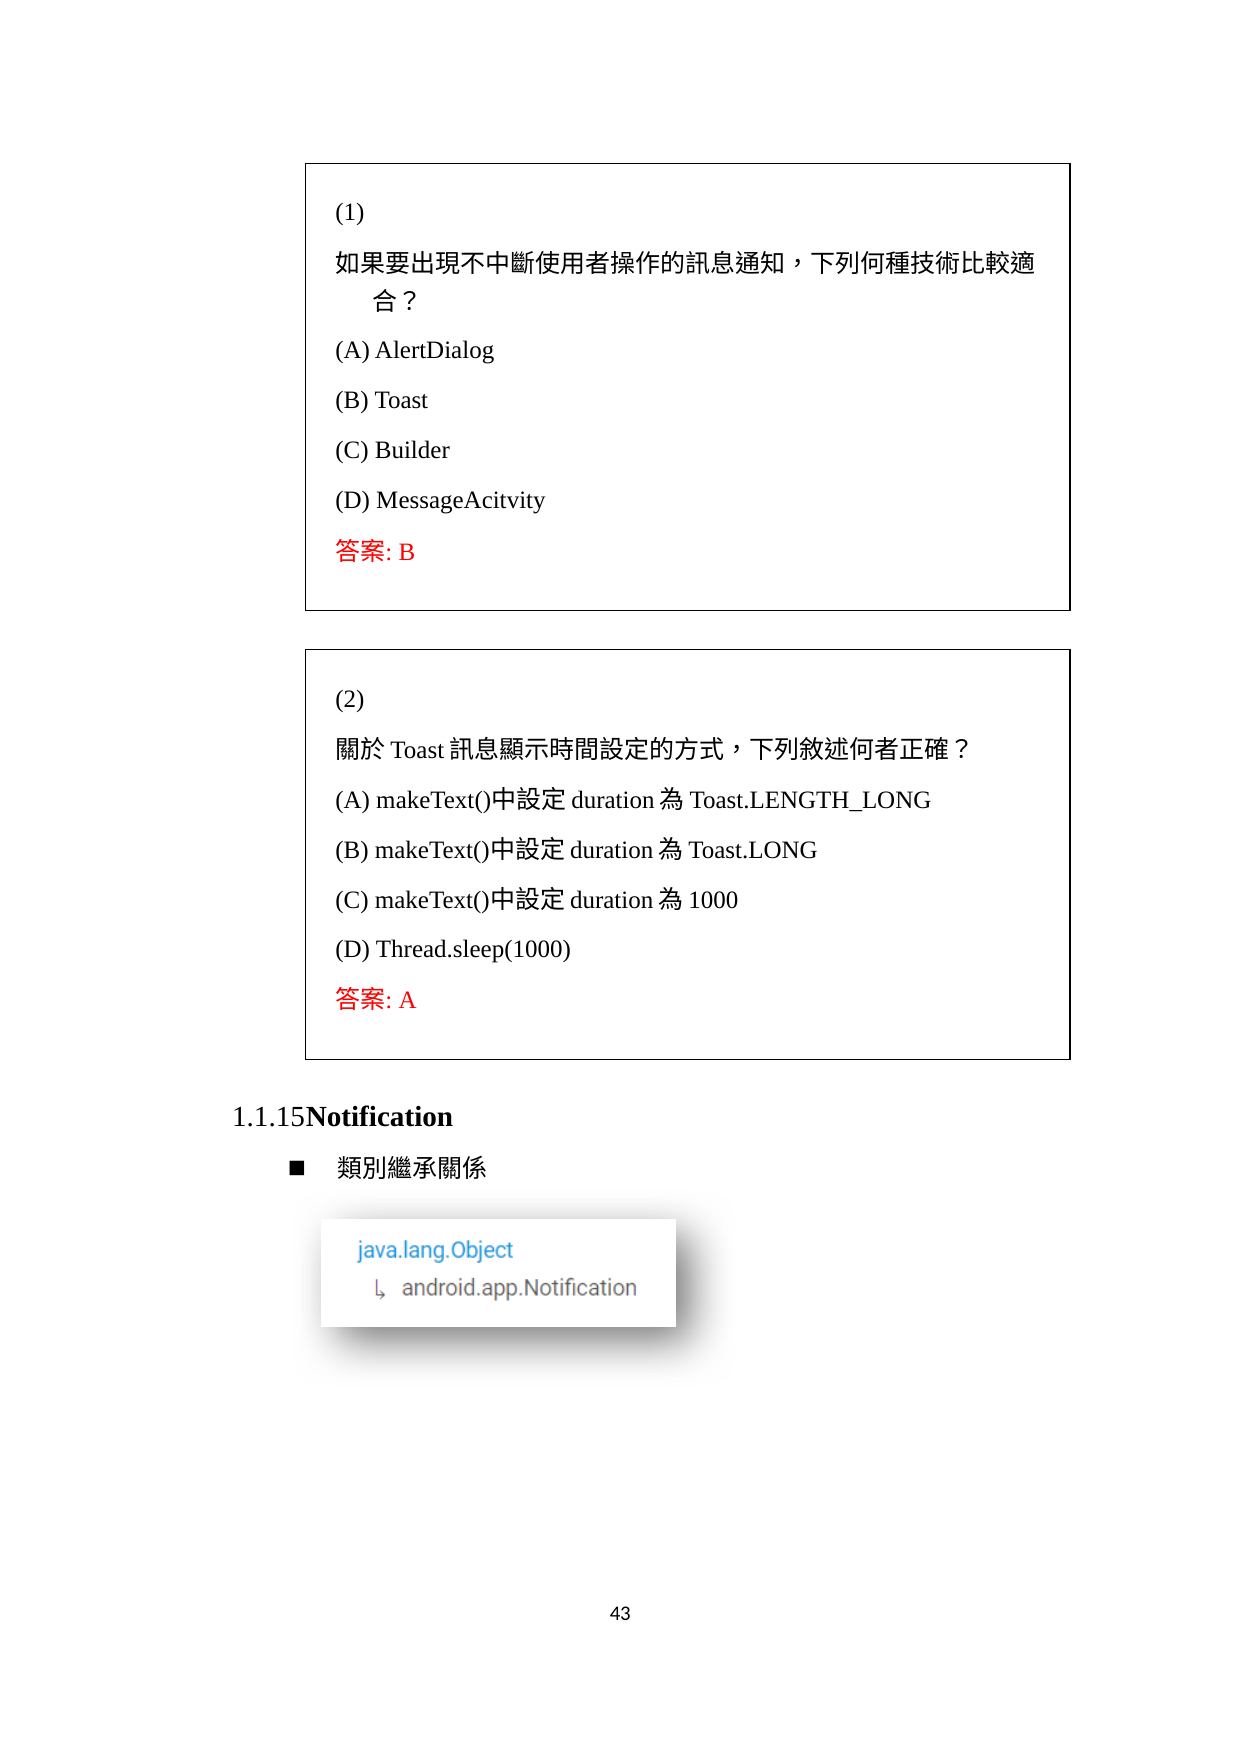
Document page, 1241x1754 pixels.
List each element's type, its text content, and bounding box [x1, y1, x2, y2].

table_header (1) 如果要出現不中斷使用者操作的訊息通知，下列何種技術比較適合？ (A) AlertDialog (B) Toast (C) Builder (D) MessageAcitvity 答案: B [306, 164, 1069, 610]
picture [321, 1219, 676, 1327]
subtitle Notification [232, 1097, 1053, 1135]
list 類別繼承關係 [287, 1147, 1053, 1185]
table_header (2) 關於Toast訊息顯示時間設定的方式，下列敘述何者正確？ (A) makeText()中設定duration為Toast.LENGTH_LONG (B) makeText()中設定duration為Toast.LONG (C) makeText()中設定duration為1000 (D) Thread.sleep(1000) 答案: A [306, 650, 1069, 1059]
